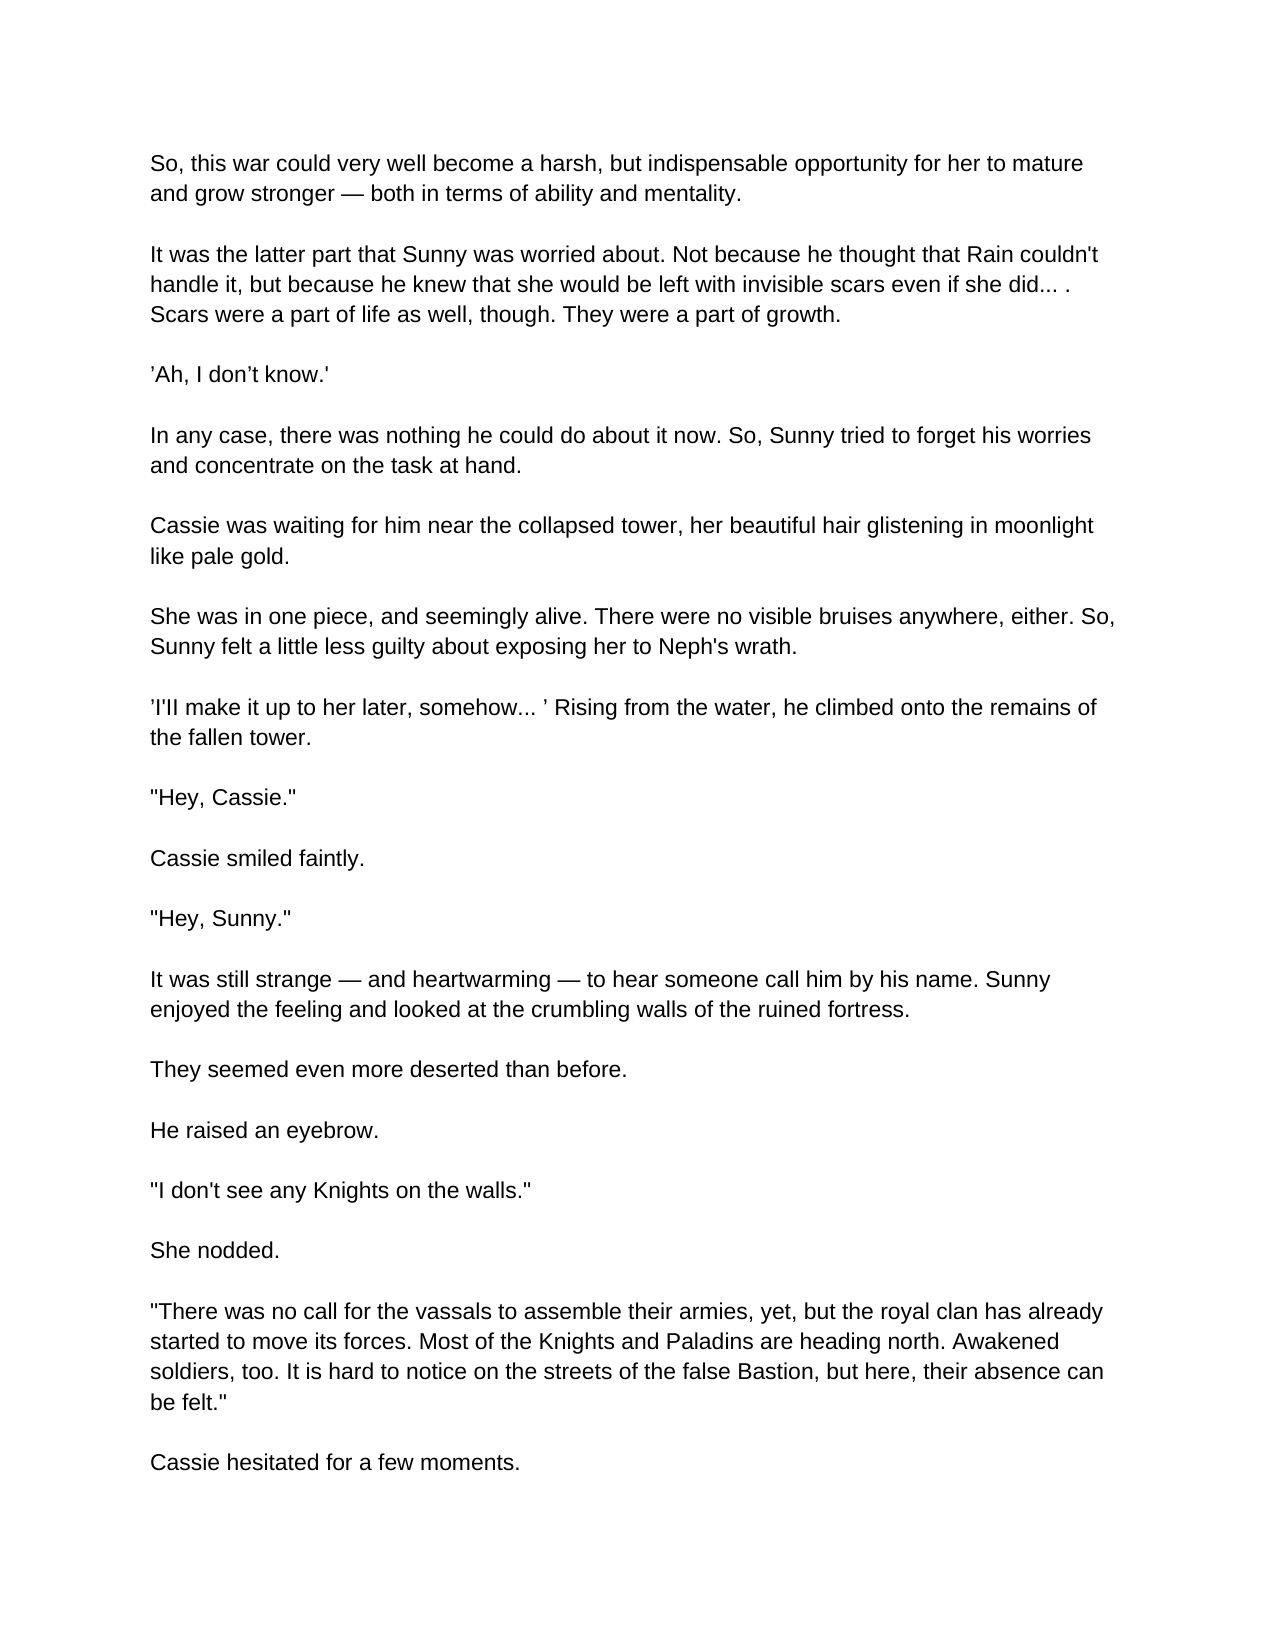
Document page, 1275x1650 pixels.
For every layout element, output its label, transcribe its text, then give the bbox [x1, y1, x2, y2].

text He raised an eyebrow. [150, 1117, 1125, 1143]
text ’Ah, I don’t know.' [150, 361, 1125, 388]
text She nodded. [150, 1237, 1125, 1264]
text Cassie hesitated for a few moments. [150, 1449, 1125, 1475]
text So, this war could very well become a harsh, but indispensable opportunity for her to mature and grow stronger — both in terms of ability and mentality. [150, 150, 1125, 207]
text "Hey, Sunny." [150, 905, 1125, 932]
text They seemed even more deserted than before. [150, 1056, 1125, 1083]
text "Hey, Cassie." [150, 784, 1125, 811]
text ’I'II make it up to her later, somehow... ’ Rising from the water, he climbed onto the remains of the fallen tower. [150, 694, 1125, 750]
text It was the latter part that Sunny was worried about. Not because he thought that Rain couldn't handle it, but because he knew that she would be left with invisible scars even if she did... . Scars were a part of life as well, though. They were a part of growth. [150, 241, 1125, 327]
text It was still strange — and heartwarming — to hear someone call him by his name. Sunny enjoyed the feeling and looked at the crumbling walls of the ruined fortress. [150, 966, 1125, 1022]
text In any case, there was nothing he could do about it now. So, Sunny tried to forget his worries and concentrate on the task at hand. [150, 422, 1125, 478]
text "There was no call for the vassals to assemble their armies, yet, but the royal clan has already started to move its forces. Most of the Knights and Paladins are heading north. Awakened soldiers, too. It is hard to notice on the streets of the false Bastion, but here, their absence can be felt." [150, 1298, 1125, 1415]
text She was in one piece, and seemingly alive. There were no visible bruises anywhere, either. So, Sunny felt a little less guilty about exposing her to Neph's wrath. [150, 603, 1125, 660]
text Cassie smiled faintly. [150, 845, 1125, 871]
text Cassie was waiting for him near the collapsed tower, her beautiful hair glistening in moonlight like pale gold. [150, 512, 1125, 569]
text "I don't see any Knights on the walls." [150, 1177, 1125, 1203]
